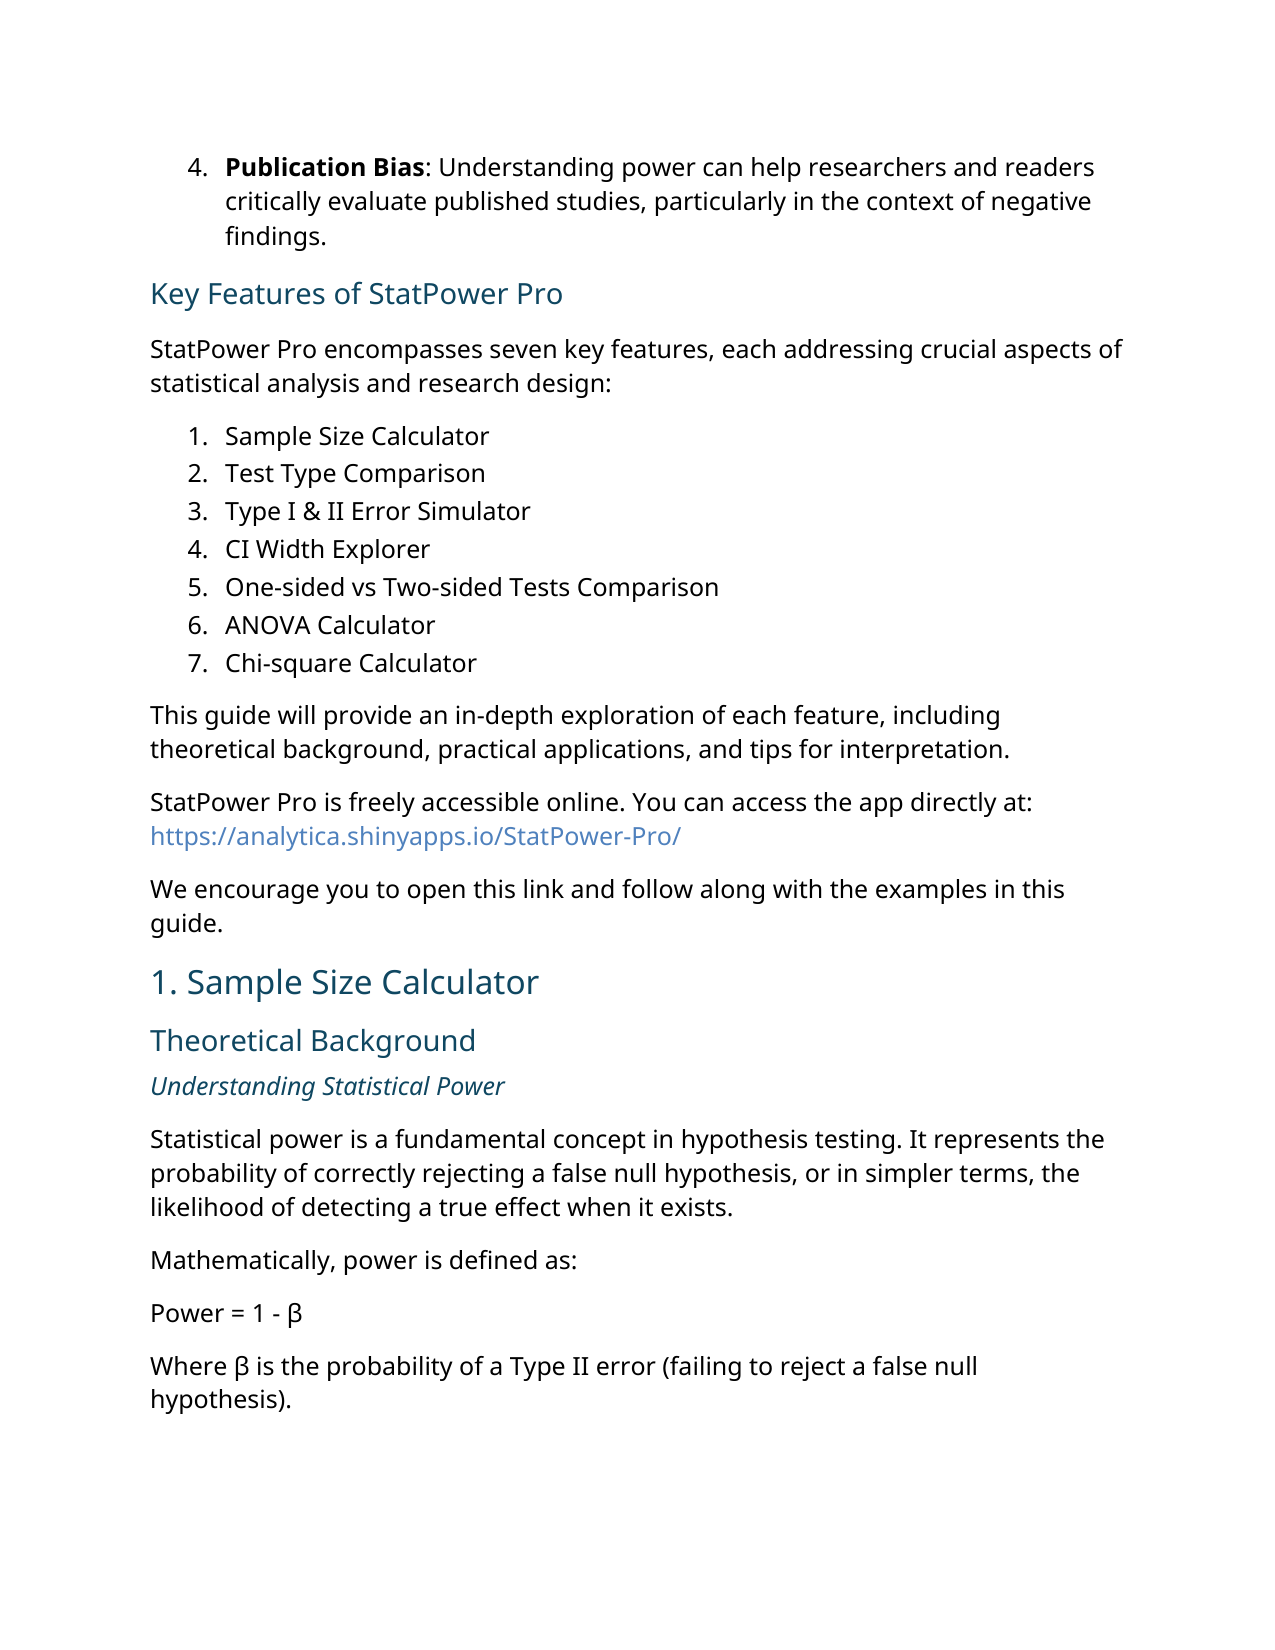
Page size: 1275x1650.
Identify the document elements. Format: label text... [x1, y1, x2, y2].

list One-sided vs Two-sided Tests Comparison [187, 569, 1125, 604]
text StatPower Pro encompasses seven key features, each addressing crucial aspects of statistical analysis and research design: [150, 331, 1125, 399]
subtitle Theoretical Background [150, 1021, 1125, 1060]
text Statistical power is a fundamental concept in hypothesis testing. It represents the probability of correctly rejecting a false null hypothesis, or in simpler terms, the likelihood of detecting a true effect when it exists. [150, 1122, 1125, 1224]
list CI Width Explorer [187, 532, 1125, 566]
subtitle 1. Sample Size Calculator [150, 959, 1125, 1004]
subtitle Understanding Statistical Power [150, 1069, 1125, 1103]
text This guide will provide an in-depth exploration of each feature, including theoretical background, practical applications, and tips for interpretation. [150, 698, 1125, 766]
text StatPower Pro is freely accessible online. You can access the app directly at: https://analytica.shinyapps.io/StatPower-Pro/ [150, 785, 1125, 853]
text Mathematically, power is defined as: [150, 1242, 1125, 1277]
list Type I & II Error Simulator [187, 494, 1125, 528]
text Where β is the probability of a Type II error (failing to reject a false null hypothesis). [150, 1348, 1125, 1416]
list ANOVA Calculator [187, 607, 1125, 641]
list Test Type Comparison [187, 456, 1125, 490]
text Power = 1 - β [150, 1295, 1125, 1329]
list Sample Size Calculator [187, 418, 1125, 452]
text We encourage you to open this link and follow along with the examples in this guide. [150, 872, 1125, 940]
subtitle Key Features of StatPower Pro [150, 273, 1125, 313]
list Chi-square Calculator [187, 645, 1125, 679]
